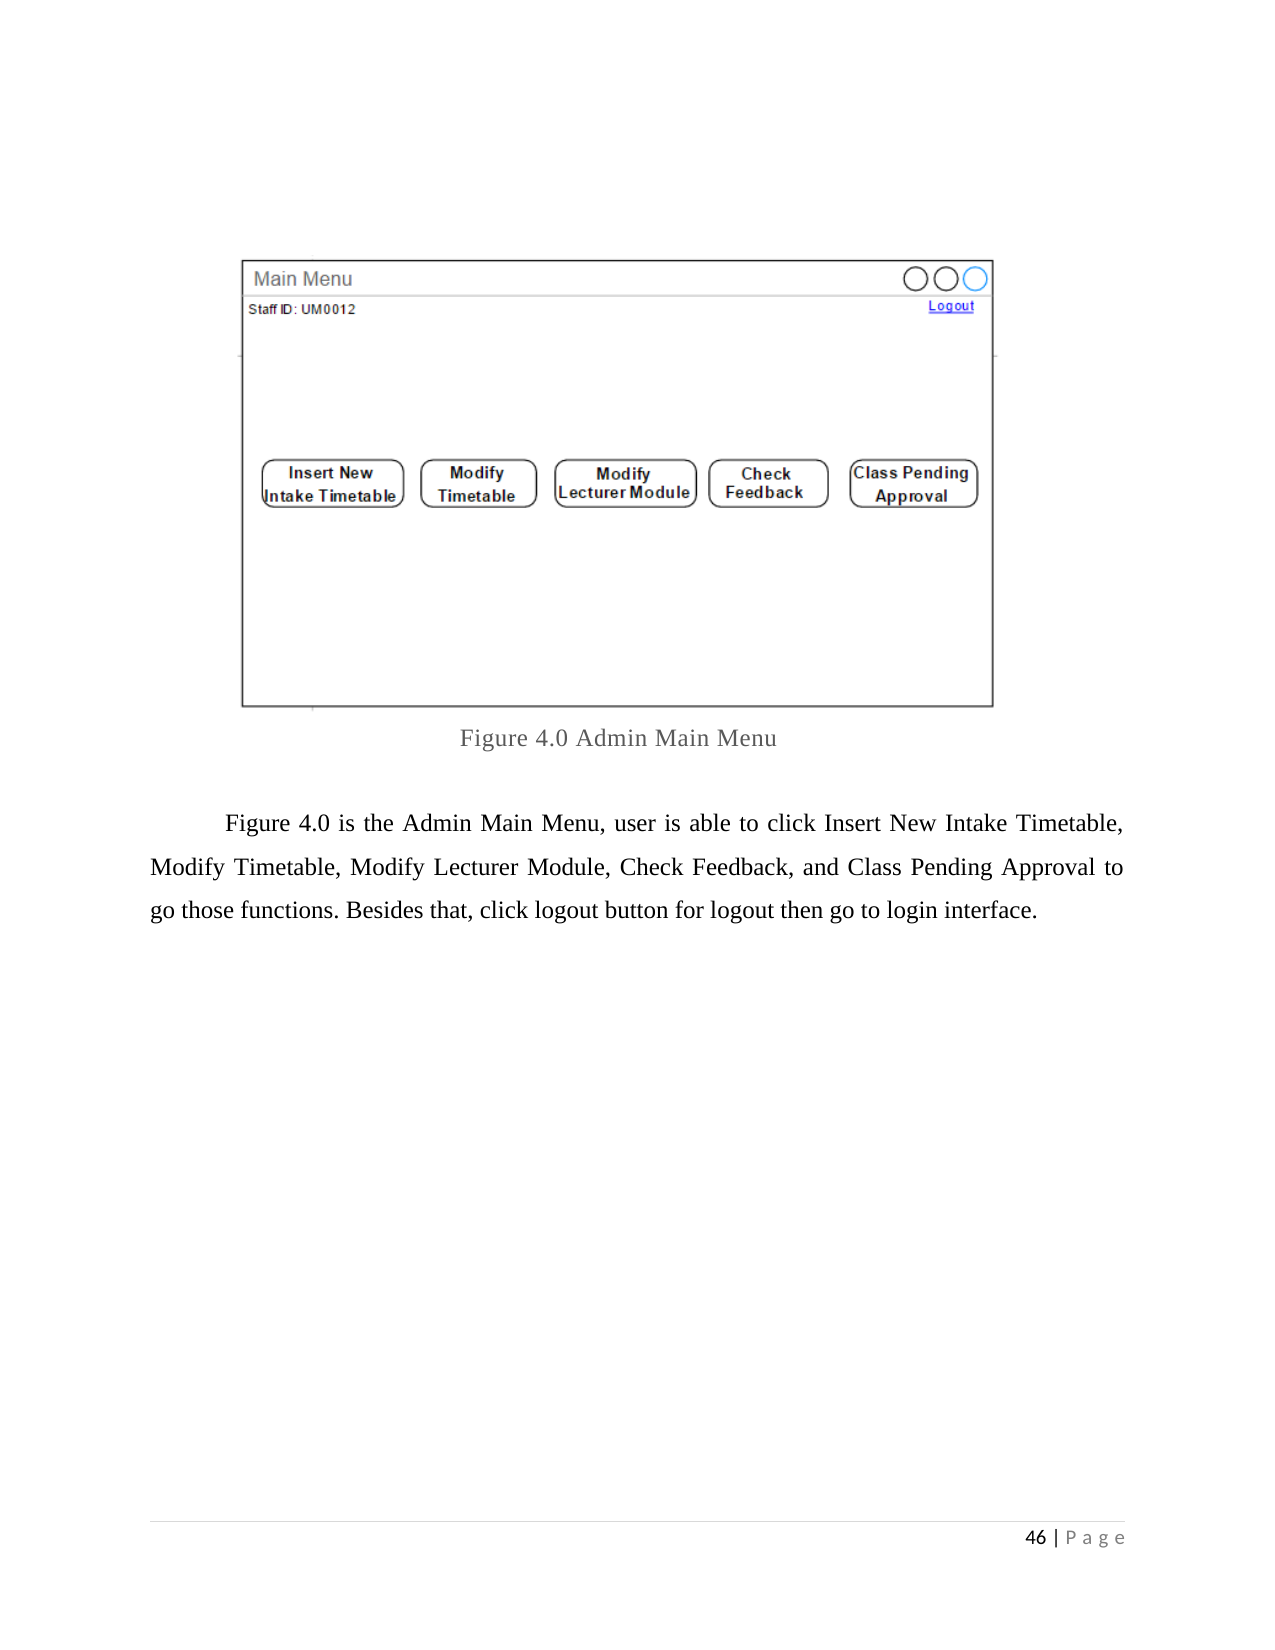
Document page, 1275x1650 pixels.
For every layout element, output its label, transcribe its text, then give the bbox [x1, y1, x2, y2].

text Figure 4.0 is the Admin Main Menu, user is able to click Insert New Intake Timetable, Modify Timetable, Modify Lecturer Module, Check Feedback, and Class Pending Approval to go those functions. Besides that, click logout button for logout then go to login interface. [150, 808, 1125, 923]
picture [236, 255, 1000, 714]
